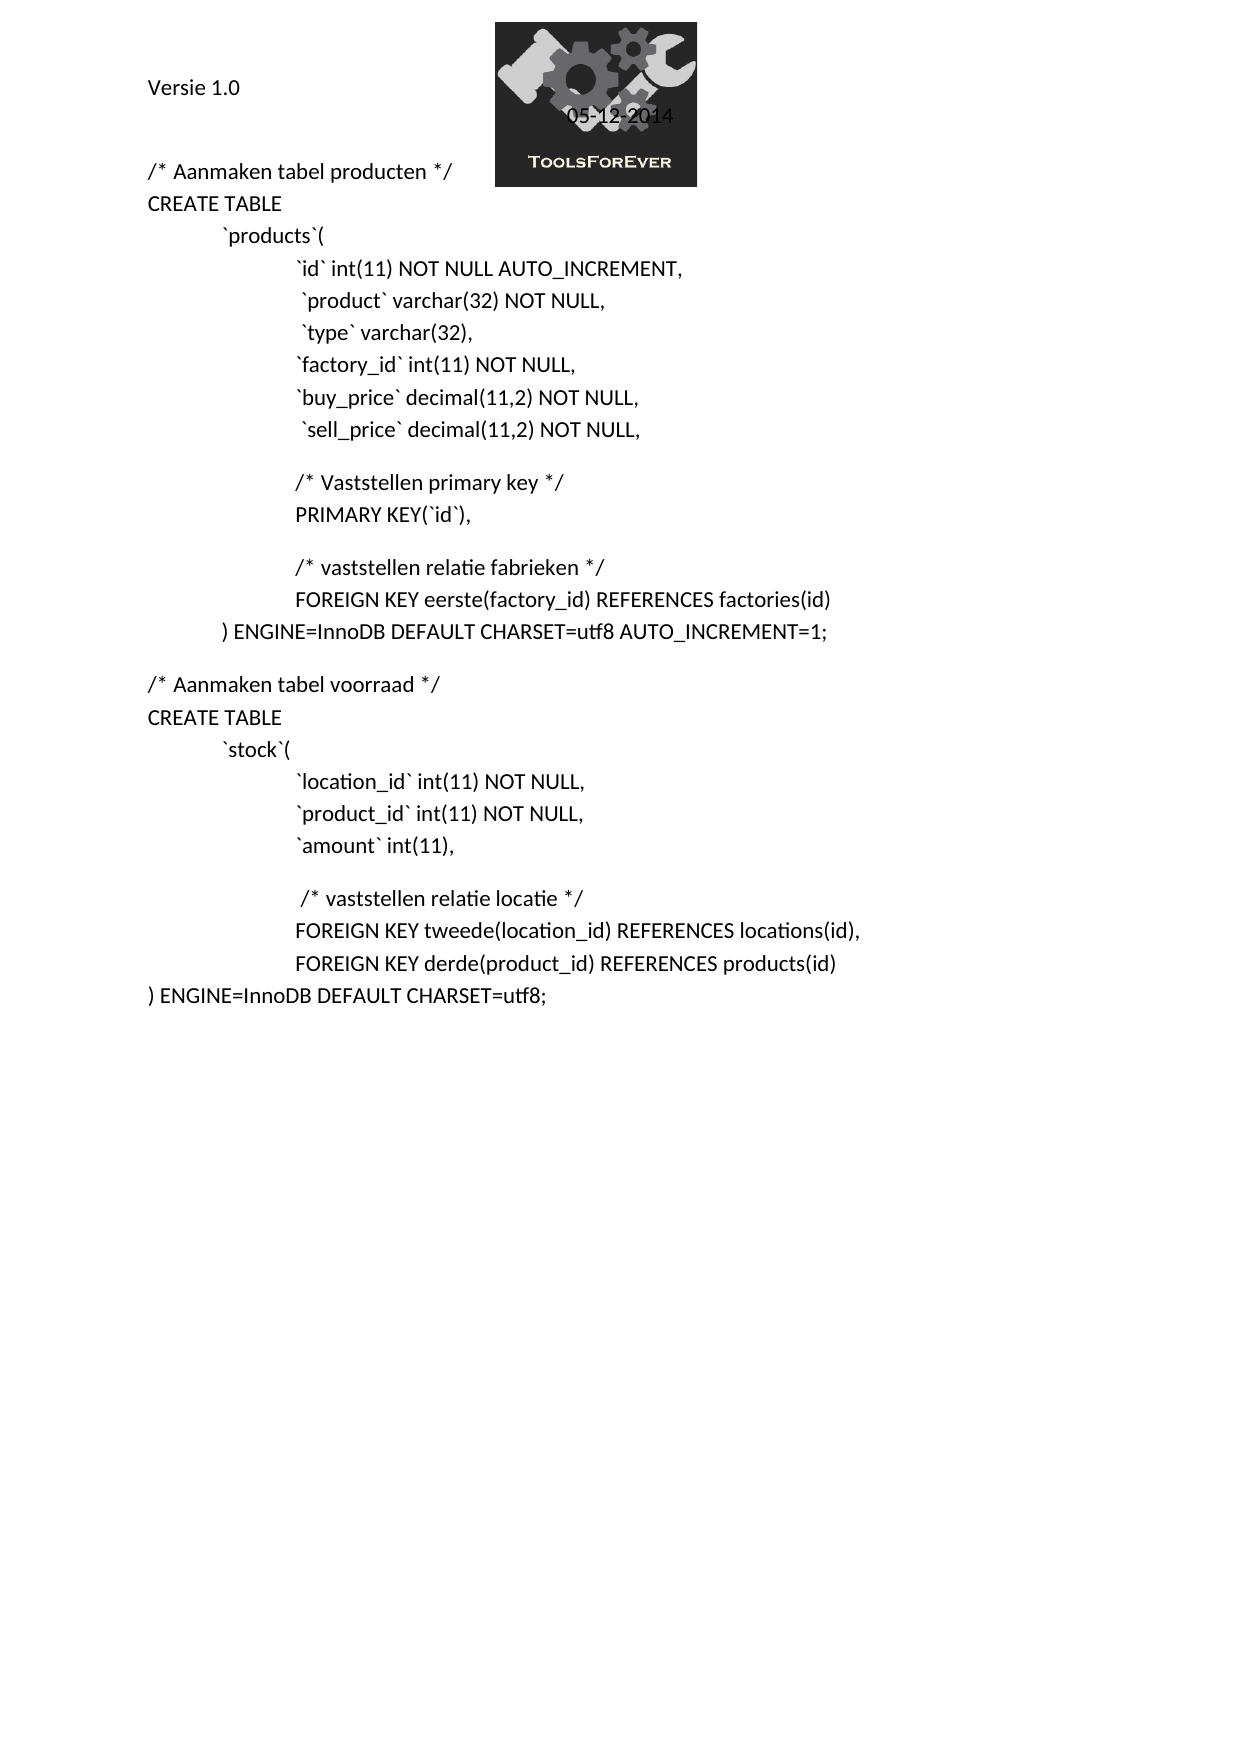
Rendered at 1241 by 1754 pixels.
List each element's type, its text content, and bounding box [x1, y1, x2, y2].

text /* Aanmaken tabel producten */ CREATE TABLE `products`( `id` int(11) NOT NULL AUTO_INCREMENT, `product` varchar(32) NOT NULL, `type` varchar(32), `factory_id` int(11) NOT NULL, `buy_price` decimal(11,2) NOT NULL, `sell_price` decimal(11,2) NOT NULL, [148, 157, 1093, 443]
text /* vaststellen relatie locatie */ FOREIGN KEY tweede(location_id) REFERENCES locations(id), FOREIGN KEY derde(product_id) REFERENCES products(id) ) ENGINE=InnoDB DEFAULT CHARSET=utf8; [148, 884, 1093, 1009]
text /* Aanmaken tabel voorraad */ CREATE TABLE `stock`( `location_id` int(11) NOT NULL, `product_id` int(11) NOT NULL, `amount` int(11), [148, 670, 1093, 859]
picture [495, 22, 698, 157]
text /* vaststellen relatie fabrieken */ FOREIGN KEY eerste(factory_id) REFERENCES factories(id) ) ENGINE=InnoDB DEFAULT CHARSET=utf8 AUTO_INCREMENT=1; [148, 553, 1093, 645]
text /* Vaststellen primary key */ PRIMARY KEY(`id`), [148, 468, 1093, 528]
